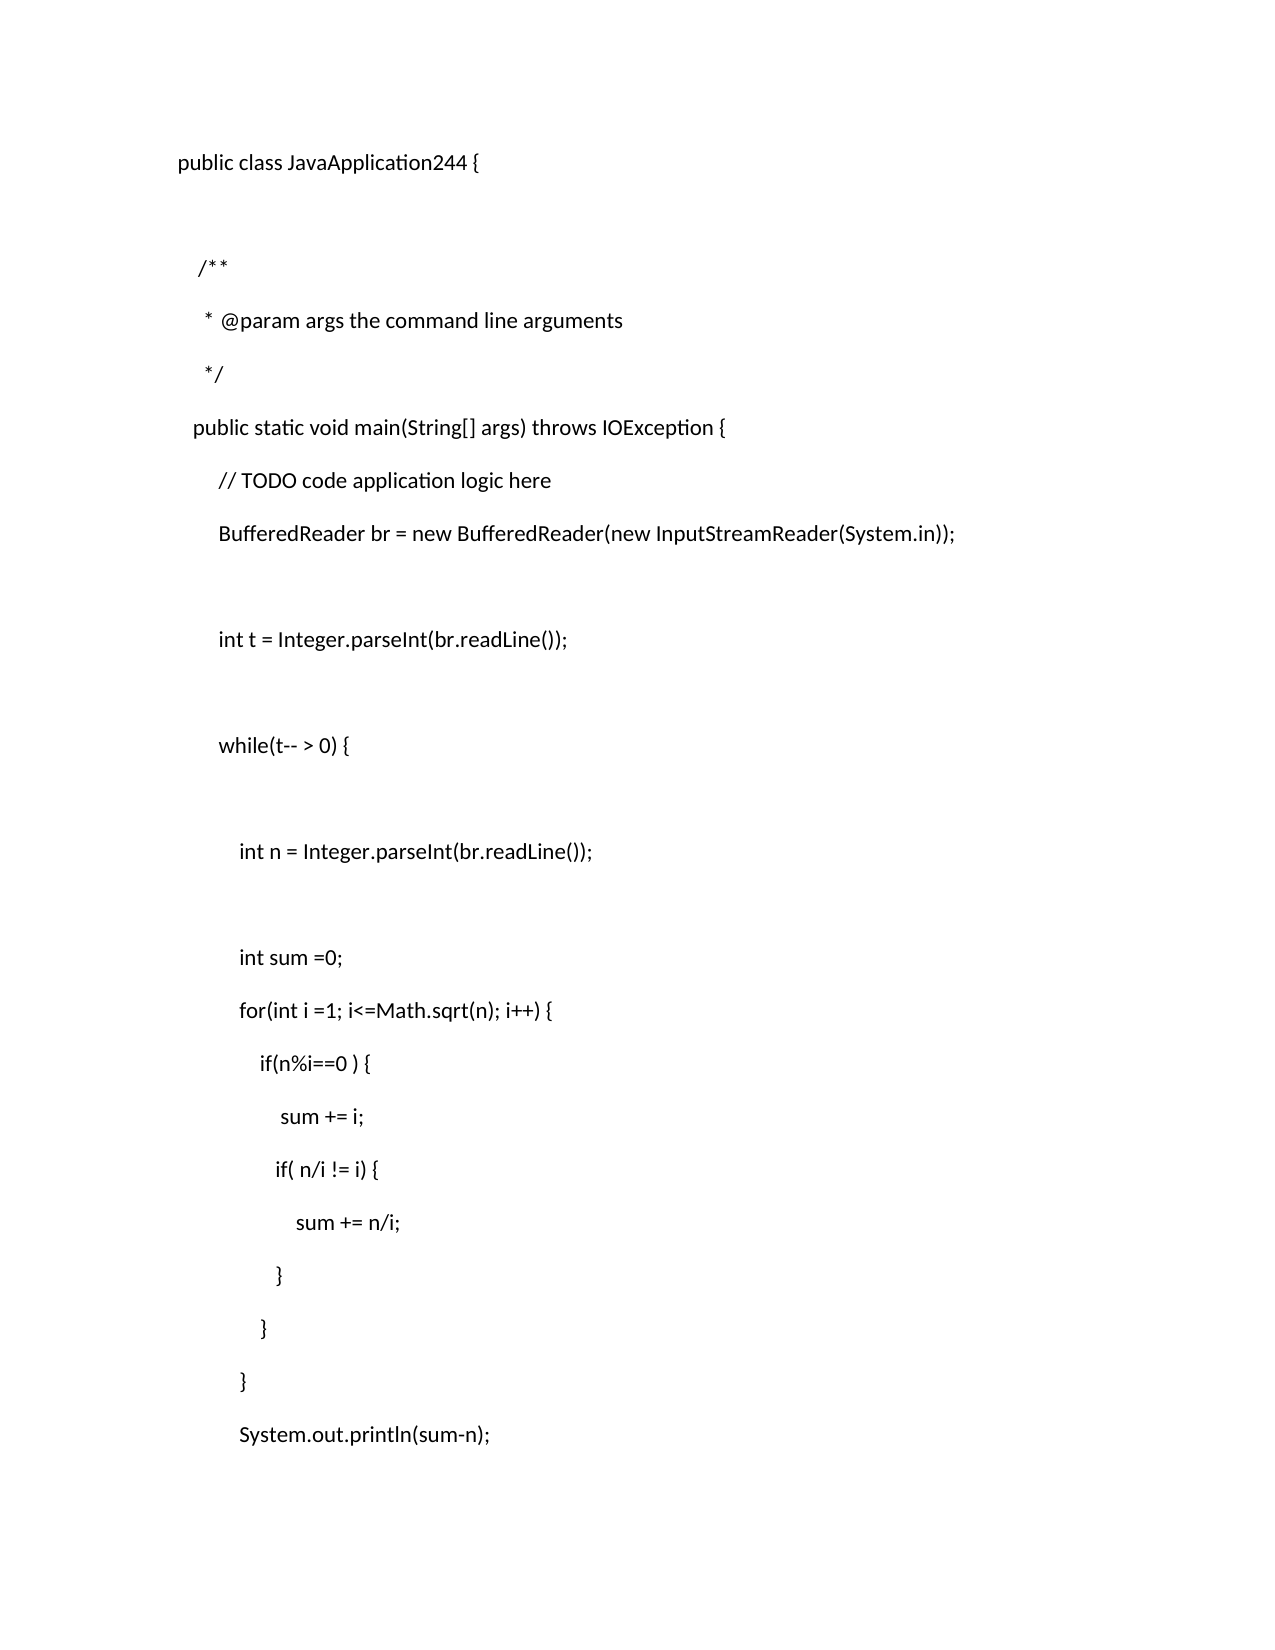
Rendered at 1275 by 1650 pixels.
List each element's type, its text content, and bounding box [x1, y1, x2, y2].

text } [177, 1367, 1098, 1395]
text * @param args the command line arguments [177, 307, 1098, 335]
text System.out.println(sum-n); [177, 1420, 1098, 1448]
text /** [177, 254, 1098, 282]
text if( n/i != i) { [177, 1155, 1098, 1183]
text } [177, 1314, 1098, 1342]
text for(int i =1; i<=Math.sqrt(n); i++) { [177, 996, 1098, 1024]
text while(t-- > 0) { [177, 731, 1098, 759]
text int n = Integer.parseInt(br.readLine()); [177, 837, 1098, 865]
text } [177, 1261, 1098, 1289]
text int t = Integer.parseInt(br.readLine()); [177, 625, 1098, 653]
text int sum =0; [177, 943, 1098, 971]
text */ [177, 360, 1098, 388]
text public class JavaApplication244 { [177, 148, 1098, 176]
text // TODO code application logic here [177, 466, 1098, 494]
text BufferedReader br = new BufferedReader(new InputStreamReader(System.in)); [177, 519, 1098, 547]
text sum += i; [177, 1102, 1098, 1130]
text public static void main(String[] args) throws IOException { [177, 413, 1098, 441]
text sum += n/i; [177, 1208, 1098, 1236]
text if(n%i==0 ) { [177, 1049, 1098, 1077]
